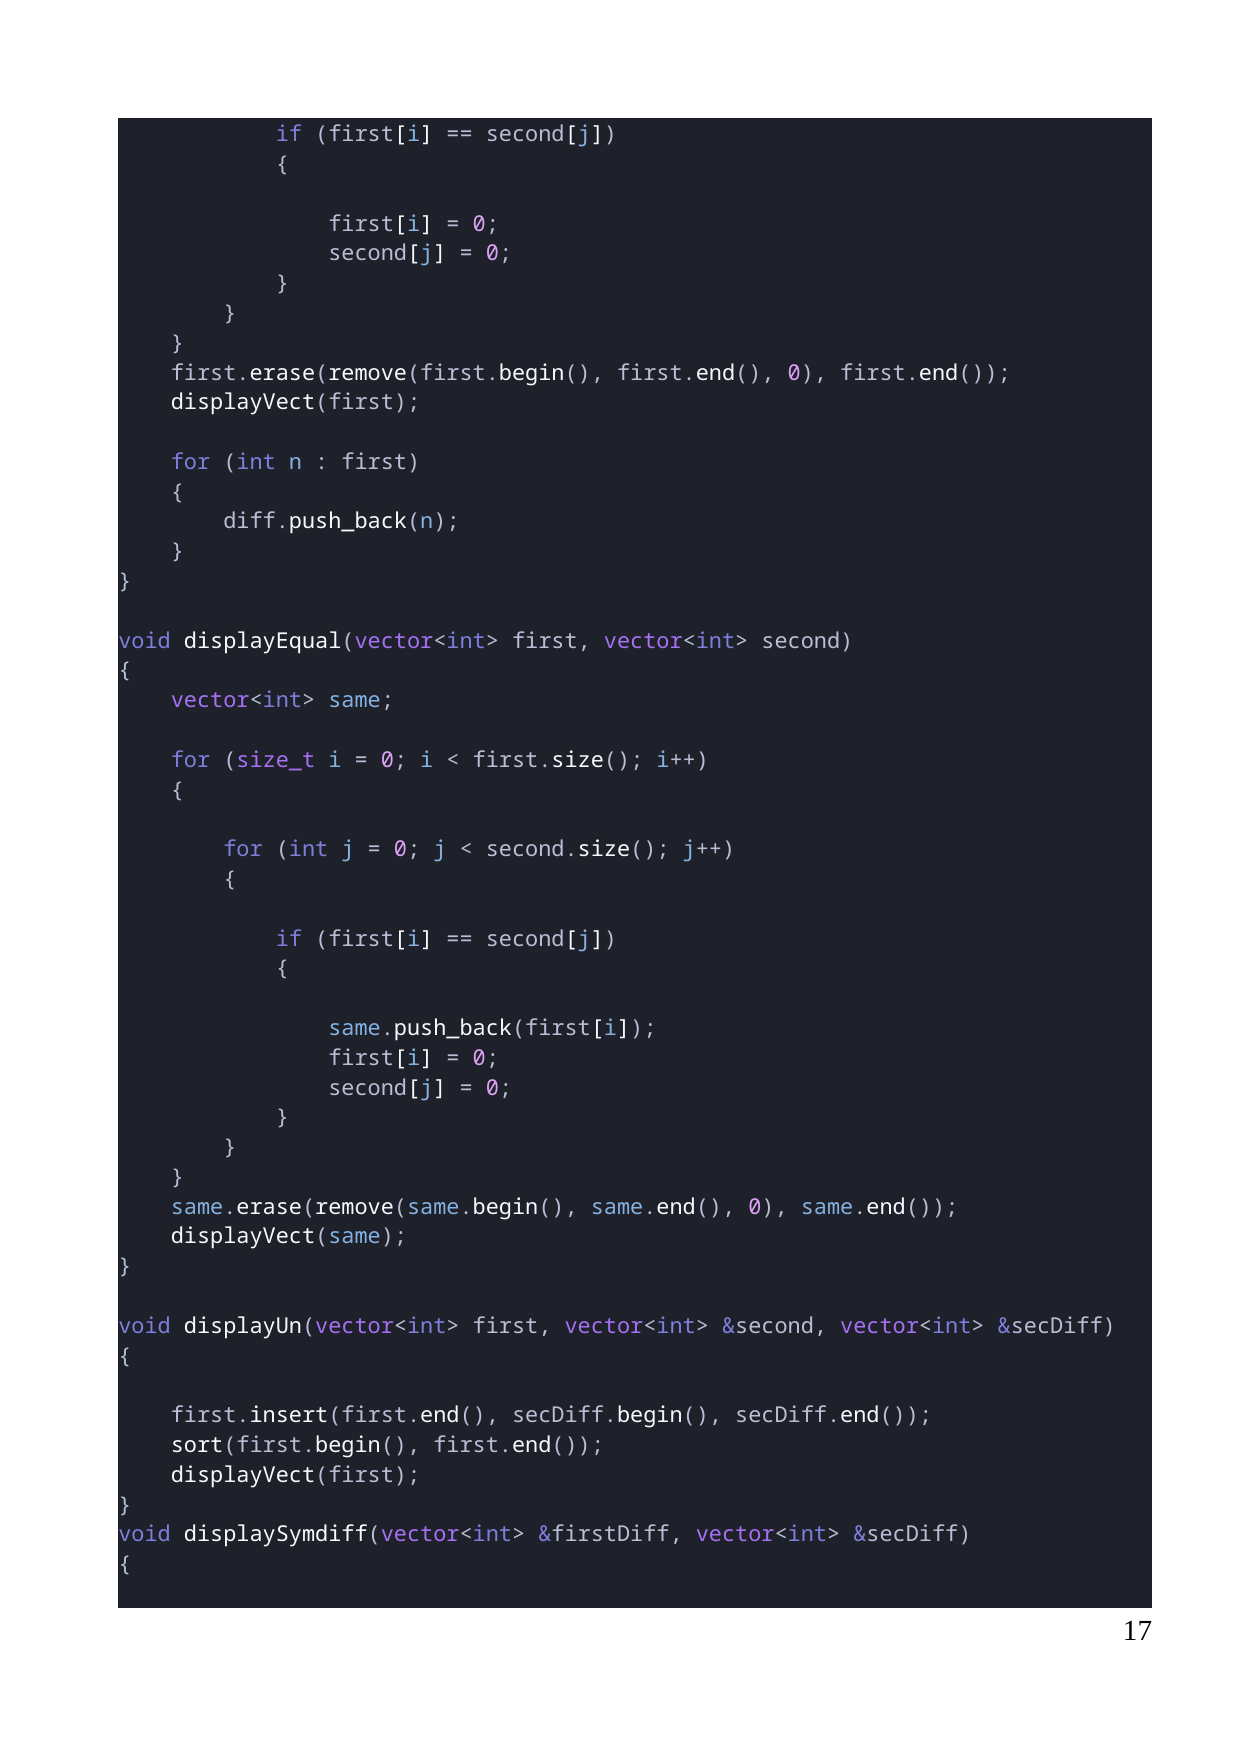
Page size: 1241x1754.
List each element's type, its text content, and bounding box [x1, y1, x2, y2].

text } [118, 1131, 1152, 1161]
text displayVect(same); [118, 1220, 1152, 1250]
text first.erase(remove(first.begin(), first.end(), 0), first.end()); [118, 356, 1152, 386]
text } [118, 1161, 1152, 1191]
text { [118, 476, 1152, 505]
text vector<int> same; [118, 684, 1152, 714]
text same.erase(remove(same.begin(), same.end(), 0), same.end()); [118, 1191, 1152, 1220]
text same.push_back(first[i]); [118, 1012, 1152, 1042]
text void displaySymdiff(vector<int> &firstDiff, vector<int> &secDiff) [118, 1518, 1152, 1548]
text sort(first.begin(), first.end()); [118, 1429, 1152, 1459]
text for (size_t i = 0; i < first.size(); i++) [118, 744, 1152, 773]
text first[i] = 0; [118, 1042, 1152, 1071]
text { [118, 773, 1152, 803]
text if (first[i] == second[j]) [118, 922, 1152, 952]
text } [118, 535, 1152, 565]
text { [118, 1339, 1152, 1369]
text first[i] = 0; [118, 207, 1152, 237]
text { [118, 148, 1152, 178]
text for (int n : first) [118, 446, 1152, 476]
text second[j] = 0; [118, 237, 1152, 267]
text displayVect(first); [118, 1459, 1152, 1488]
text { [118, 1548, 1152, 1578]
text } [118, 1488, 1152, 1518]
text } [118, 565, 1152, 595]
text } [118, 297, 1152, 327]
text diff.push_back(n); [118, 505, 1152, 535]
text { [118, 654, 1152, 684]
text first.insert(first.end(), secDiff.begin(), secDiff.end()); [118, 1399, 1152, 1429]
text { [118, 863, 1152, 893]
text { [118, 952, 1152, 982]
text } [118, 327, 1152, 356]
text displayVect(first); [118, 386, 1152, 416]
text for (int j = 0; j < second.size(); j++) [118, 833, 1152, 863]
text if (first[i] == second[j]) [118, 118, 1152, 148]
text second[j] = 0; [118, 1071, 1152, 1101]
text } [118, 1250, 1152, 1280]
text void displayEqual(vector<int> first, vector<int> second) [118, 624, 1152, 654]
text void displayUn(vector<int> first, vector<int> &second, vector<int> &secDiff) [118, 1310, 1152, 1339]
text } [118, 1101, 1152, 1131]
text } [118, 267, 1152, 297]
